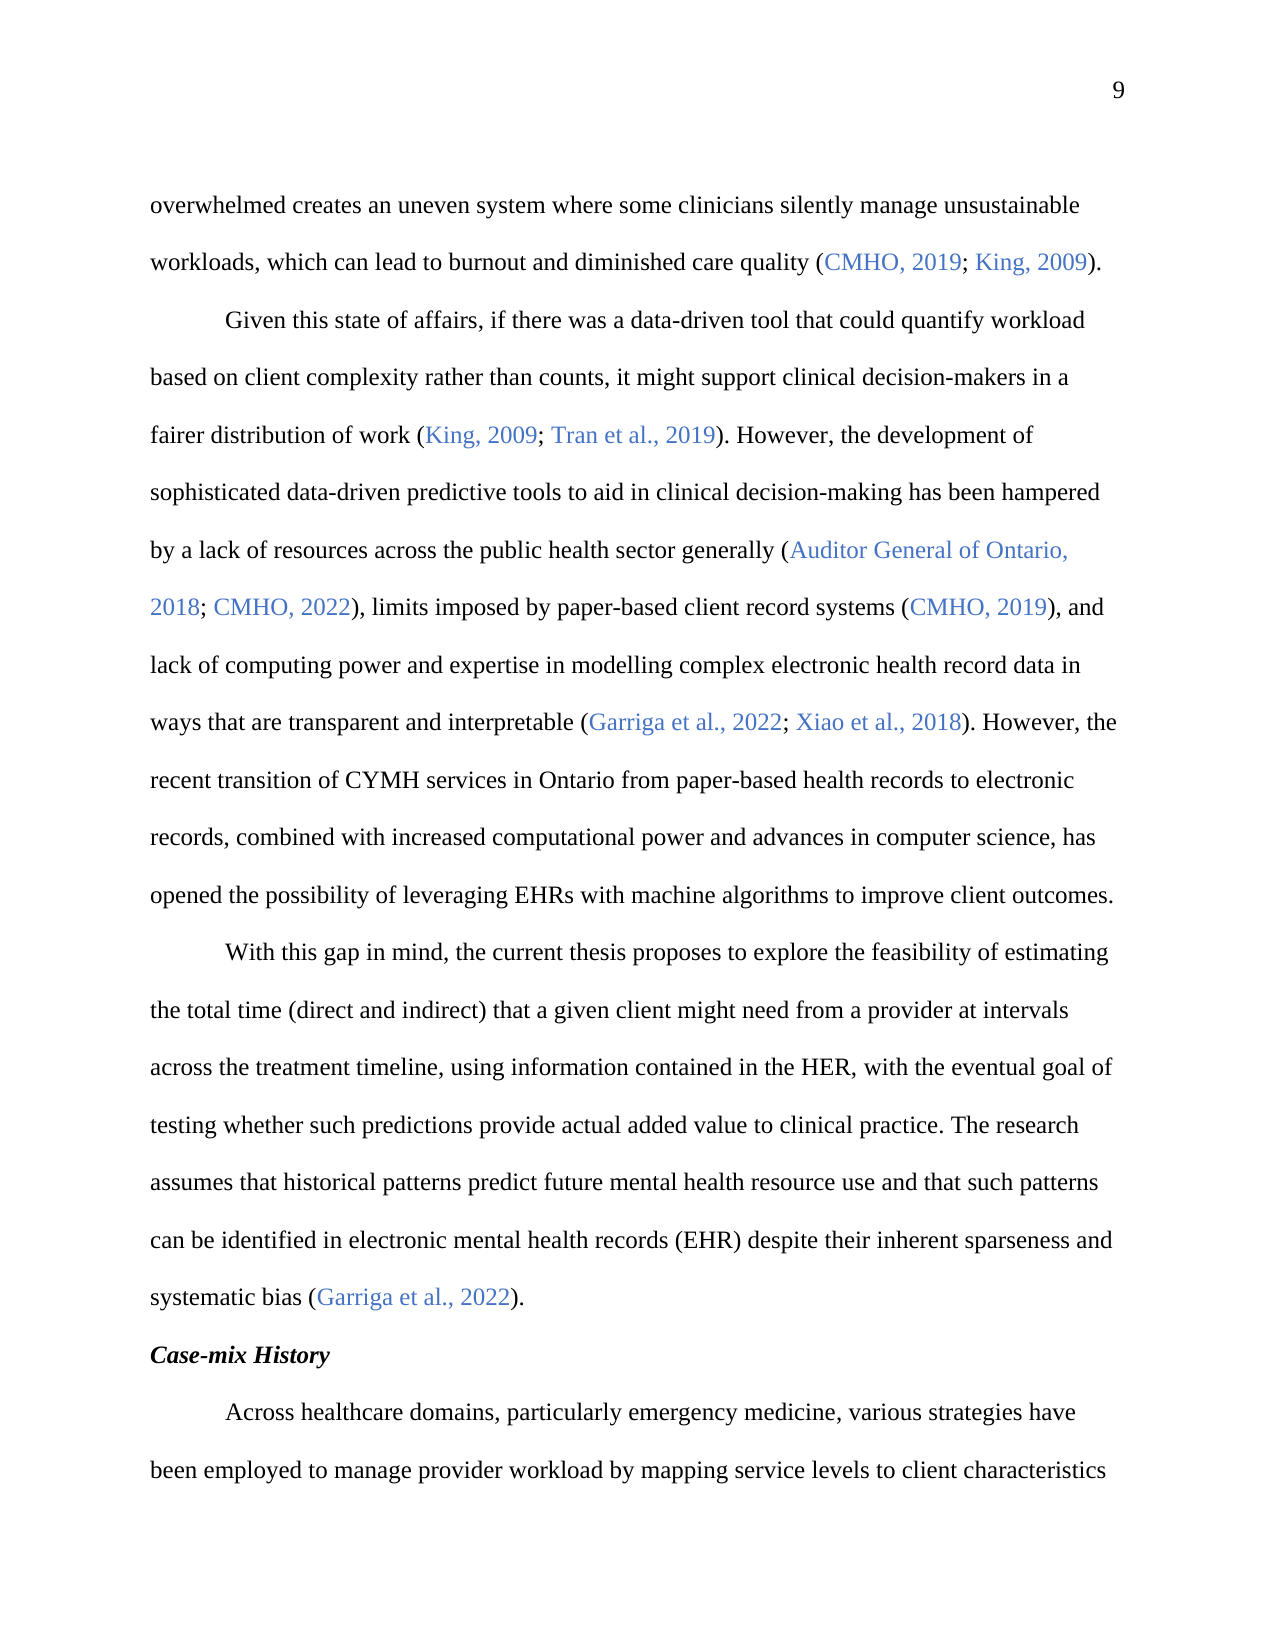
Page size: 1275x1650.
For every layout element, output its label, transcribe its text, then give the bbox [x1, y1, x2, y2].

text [150, 190, 1125, 276]
text Given this state of affairs, if there was a data-driven tool that could quantify workload based on client complexity rather than counts, it might support clinical decision-makers in a fairer distribution of work (King, 2009; Tran et al., 2019). However, the development of sophisticated data-driven predictive tools to aid in clinical decision-making has been hampered by a lack of resources across the public health sector generally (Auditor General of Ontario, 2018; CMHO, 2022), limits imposed by paper-based client record systems (CMHO, 2019), and lack of computing power and expertise in modelling complex electronic health record data in ways that are transparent and interpretable (Garriga et al., 2022; Xiao et al., 2018). However, the recent transition of CYMH services in Ontario from paper-based health records to electronic records, combined with increased computational power and advances in computer science, has opened the possibility of leveraging EHRs with machine algorithms to improve client outcomes. [150, 305, 1125, 909]
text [150, 1397, 1125, 1484]
subtitle Case-mix History [150, 1340, 1125, 1369]
text With this gap in mind, the current thesis proposes to explore the feasibility of estimating the total time (direct and indirect) that a given client might need from a provider at intervals across the treatment timeline, using information contained in the HER, with the eventual goal of testing whether such predictions provide actual added value to clinical practice. The research assumes that historical patterns predict future mental health resource use and that such patterns can be identified in electronic mental health records (EHR) despite their inherent sparseness and systematic bias (Garriga et al., 2022). [150, 937, 1125, 1311]
